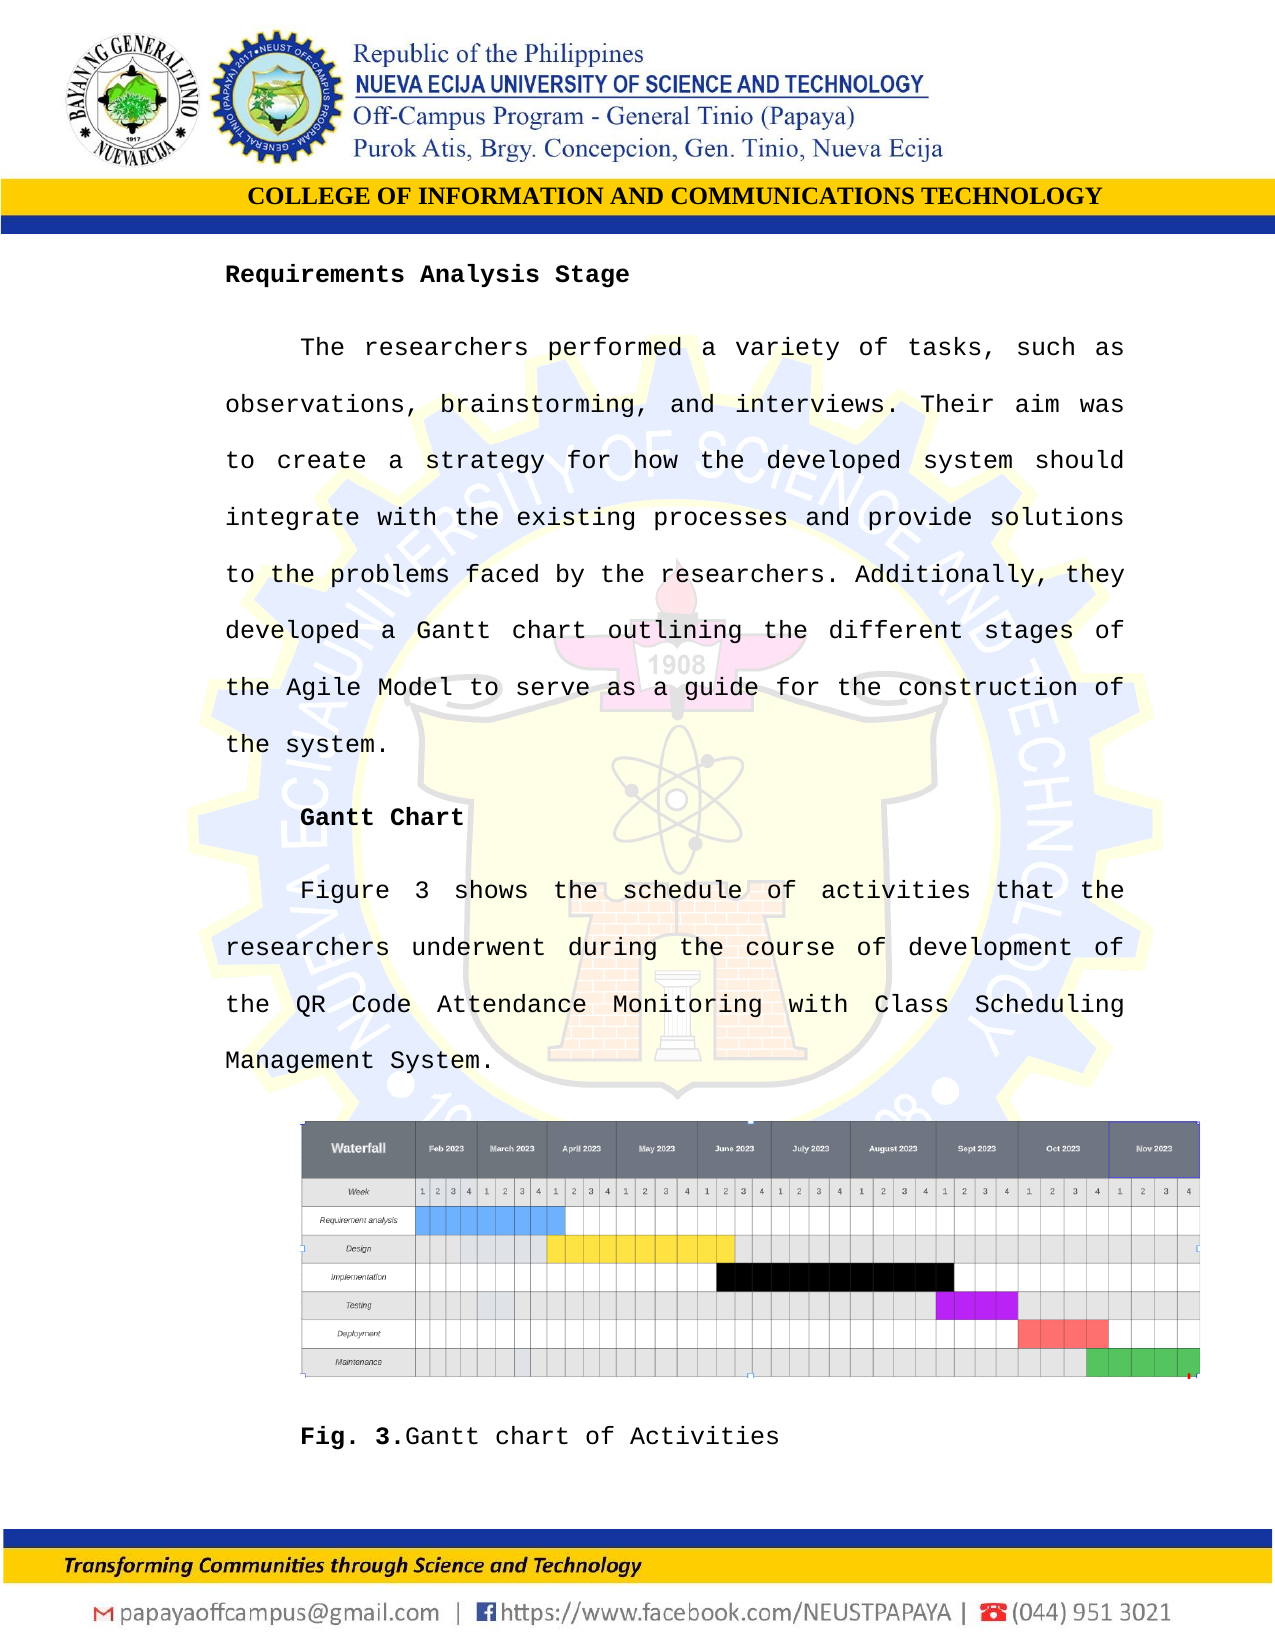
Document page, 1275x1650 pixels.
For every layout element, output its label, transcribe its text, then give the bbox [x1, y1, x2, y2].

text Fig. 3.Gantt chart of Activities [225, 1424, 1125, 1452]
text The researchers performed a variety of tasks, such as observations, brainstorming, and interviews. Their aim was to create a strategy for how the developed system should integrate with the existing processes and provide solutions to the problems faced by the researchers. Additionally, they developed a Gantt chart outlining the different stages of the Agile Model to serve as a guide for the construction of the system. [225, 334, 1125, 759]
text Requirements Analysis Stage [225, 150, 1125, 289]
picture [0, 3, 1275, 234]
picture [3, 1529, 1273, 1650]
picture [300, 1121, 1200, 1379]
text Gantt Chart [225, 804, 1125, 833]
text Figure 3 shows the schedule of activities that the researchers underwent during the course of development of the QR Code Attendance Monitoring with Class Scheduling Management System. [225, 878, 1125, 1076]
